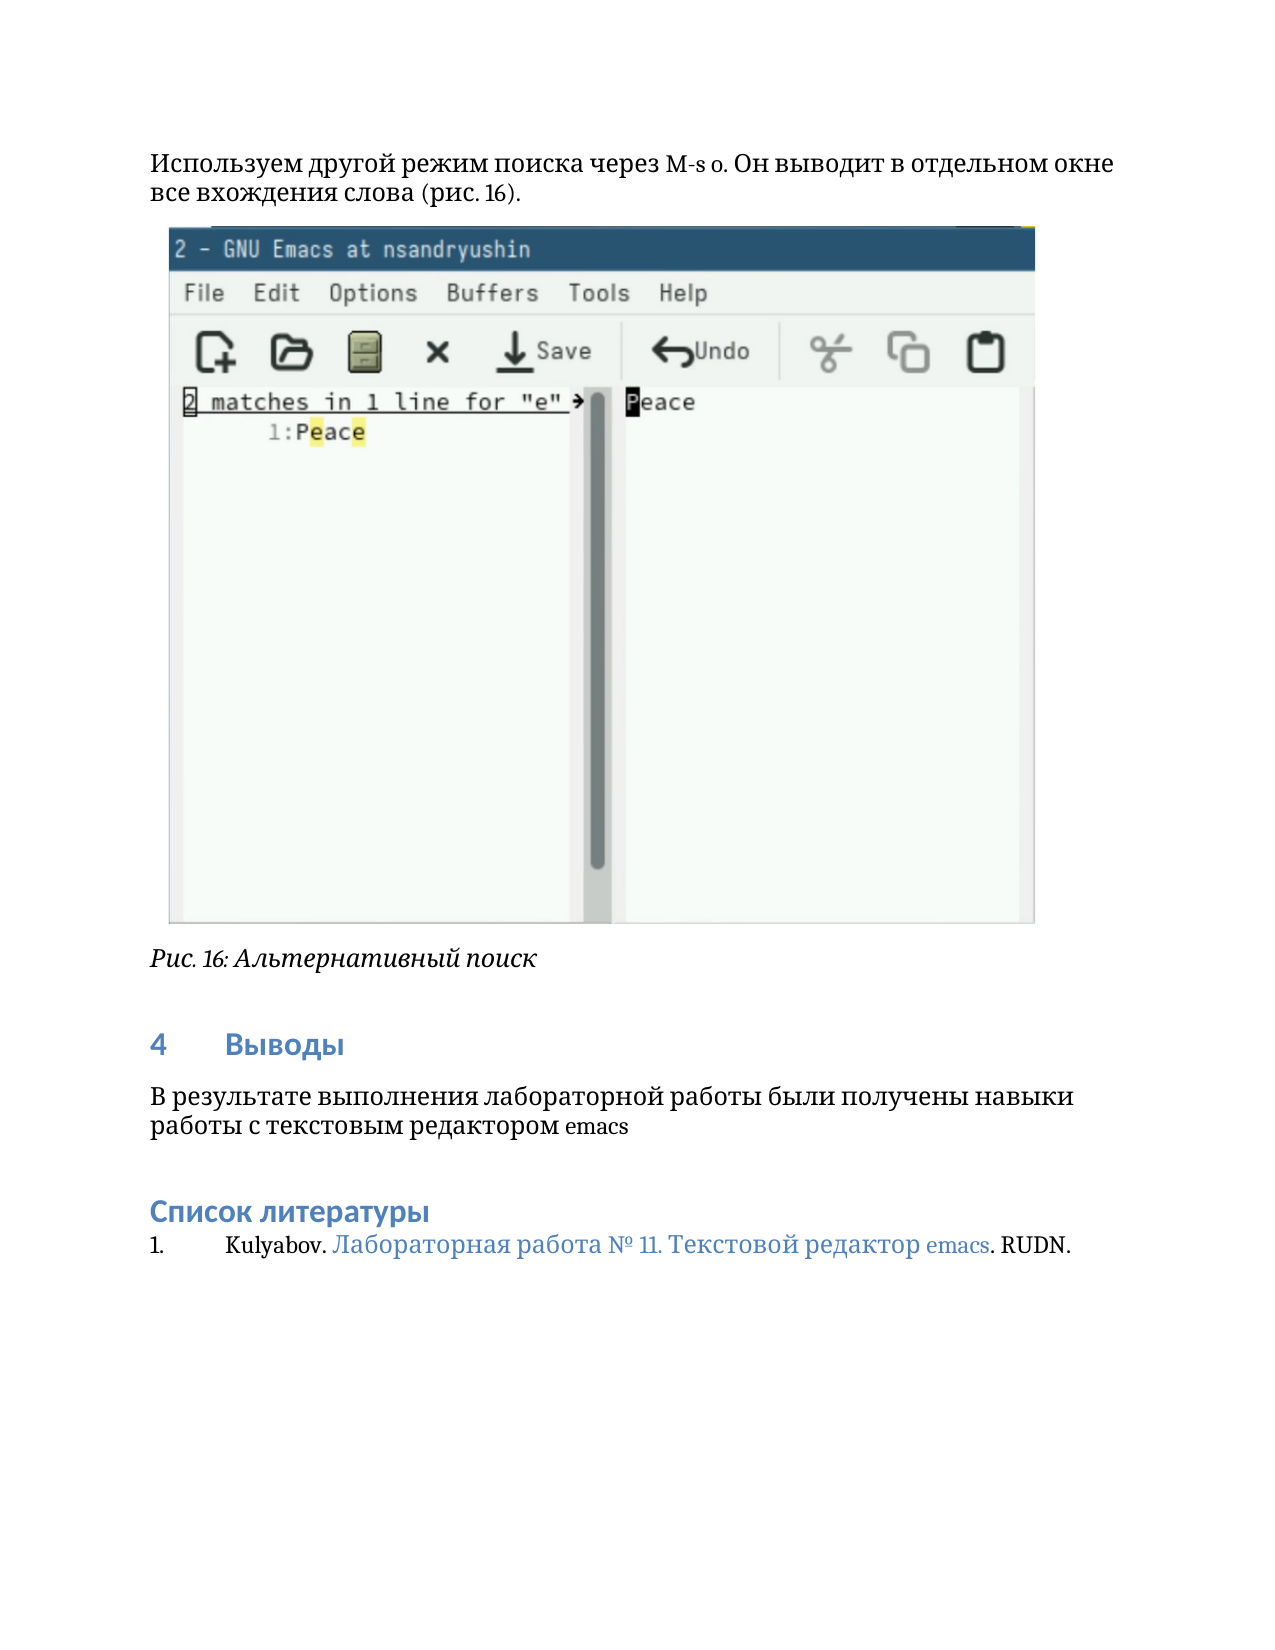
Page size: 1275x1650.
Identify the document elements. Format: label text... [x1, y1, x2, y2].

text В результате выполнения лабораторной работы были получены навыки работы с текстовым редактором emacs [150, 1083, 1125, 1140]
picture [168, 226, 1036, 924]
subtitle Список литературы [150, 1190, 1125, 1231]
text 1. Kulyabov. Лабораторная работа № 11. Текстовой редактор emacs. RUDN. [150, 1231, 1125, 1260]
subtitle 4 Выводы [150, 1023, 1125, 1064]
text Рис. 16: Альтернативный поиск [150, 945, 1125, 973]
text Используем другой режим поиска через M-s o. Он выводит в отдельном окне все вхождения слова (рис. 16). [150, 150, 1125, 207]
